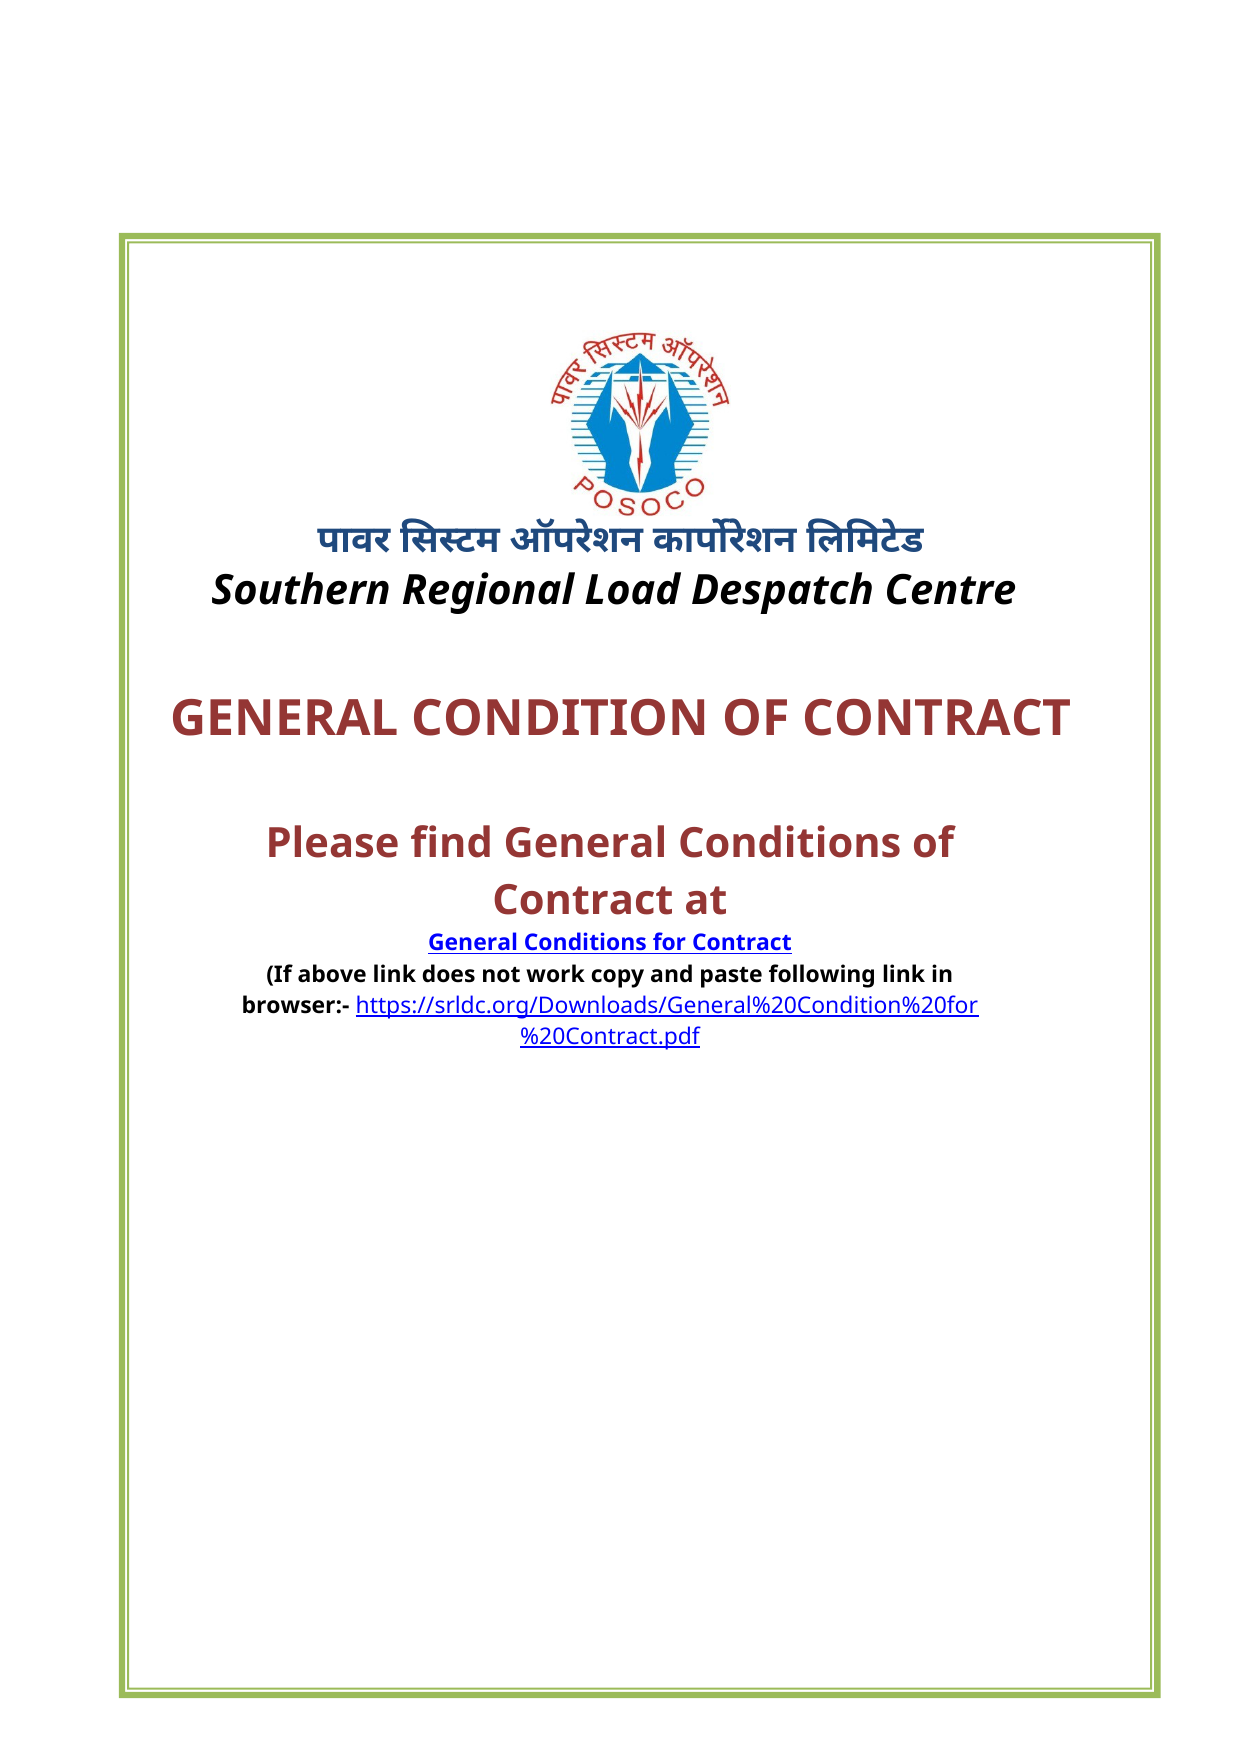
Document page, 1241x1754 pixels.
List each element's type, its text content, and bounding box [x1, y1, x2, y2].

subtitle GENERAL CONDITION OF CONTRACT [168, 682, 1074, 750]
text (If above link does not work copy and paste following link in browser:- https://srldc.org/Downloads/General%20Condition%20for%20Contract.pdf [215, 957, 1005, 1051]
picture [549, 330, 731, 518]
text पावर सिस्टम ऑपरेशन कार्पोरेशन लिमिटेड [160, 518, 1081, 567]
text Southern Regional Load Despatch Centre [175, 567, 1052, 614]
text General Conditions for Contract [215, 926, 1005, 957]
text Please find General Conditions of Contract at [215, 813, 1005, 926]
